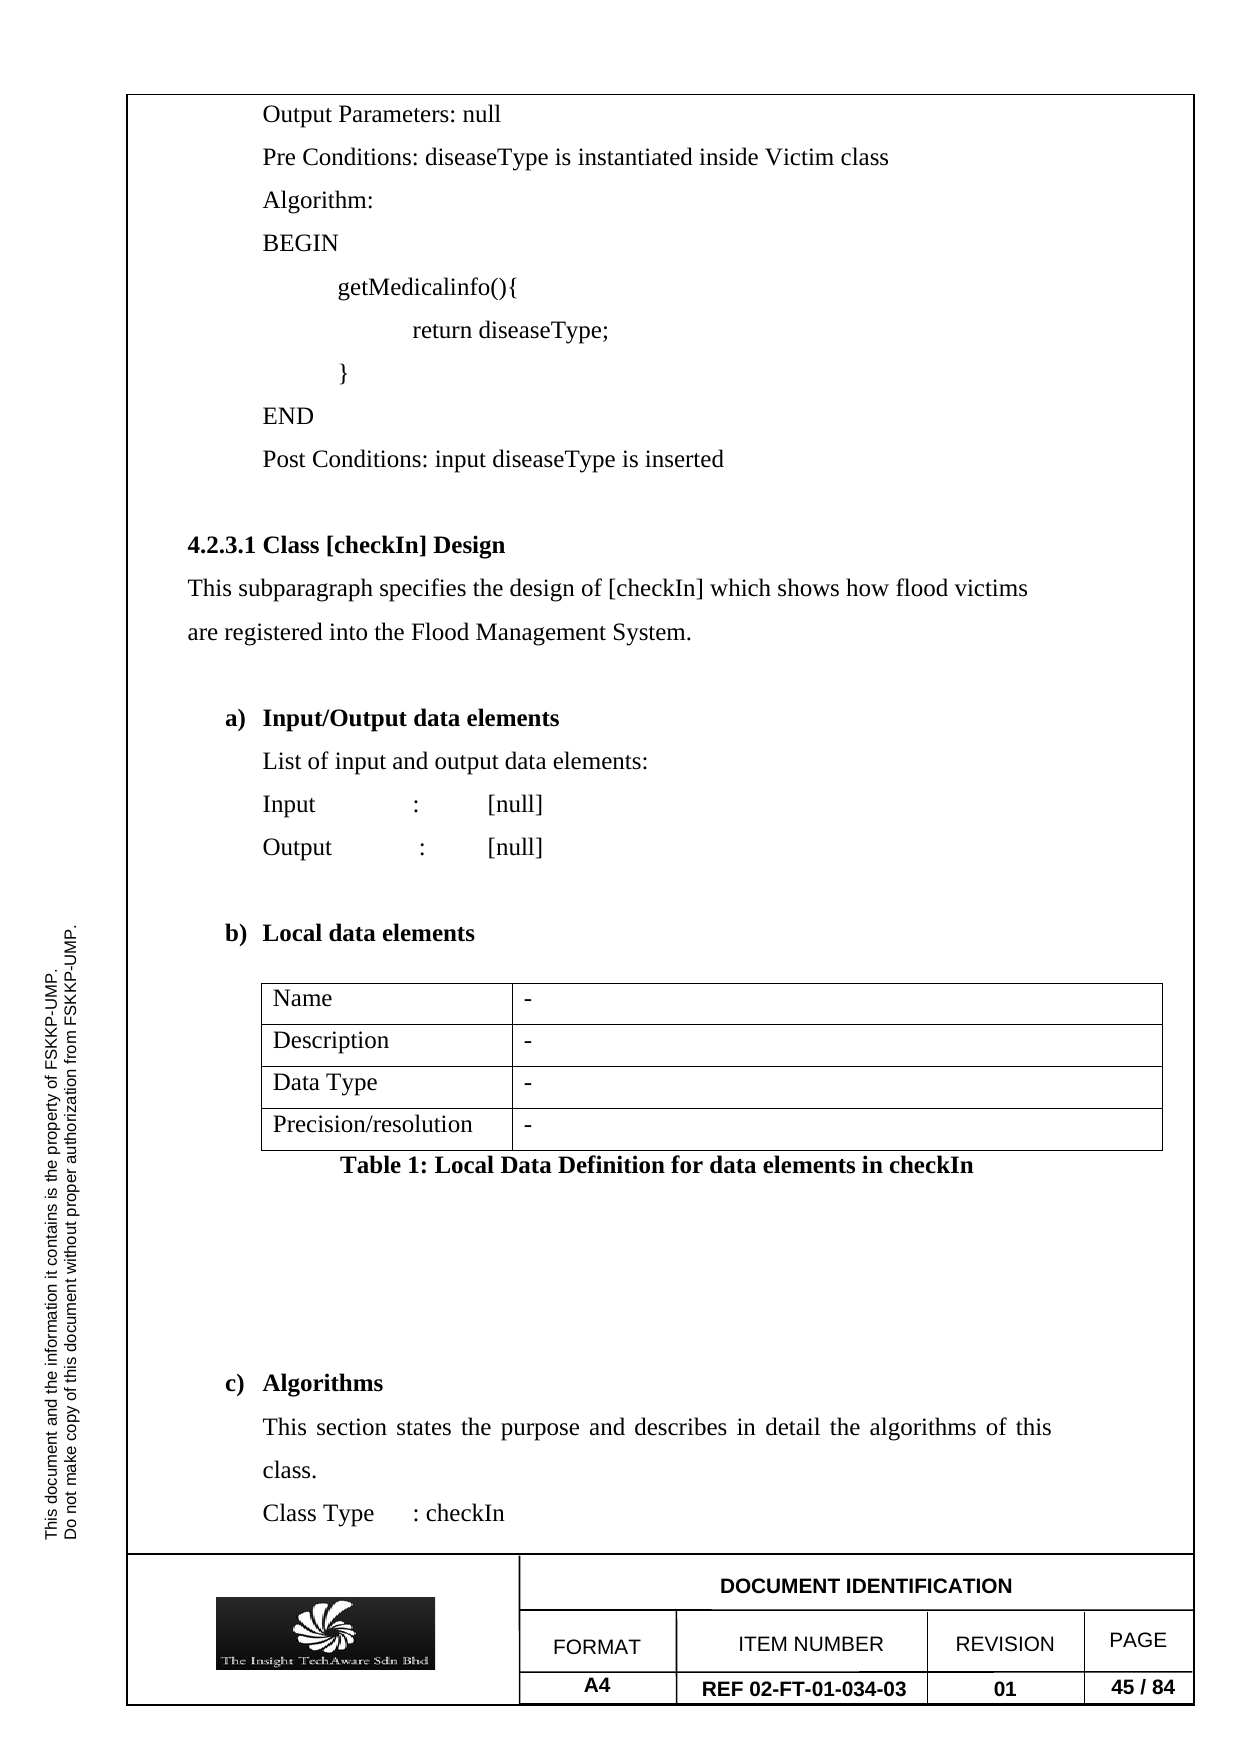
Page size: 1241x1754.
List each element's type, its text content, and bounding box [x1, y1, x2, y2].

text END [262, 401, 1115, 430]
list Output : [null] [262, 832, 1053, 861]
text Class Type : checkIn [187, 1498, 1053, 1527]
text Post Conditions: input diseaseType is inserted [262, 444, 1115, 473]
list This section states the purpose and describes in detail the algorithms of this class. [262, 1412, 1053, 1483]
text return diseaseType; [262, 315, 1115, 343]
list Input/Output data elements [225, 703, 1053, 732]
list Algorithms [225, 1368, 1053, 1397]
list Local data elements [225, 918, 1053, 947]
text Output Parameters: null [262, 99, 1115, 128]
text } [262, 358, 1115, 387]
text This subparagraph specifies the design of [checkIn] which shows how flood victims are registered into the Flood Management System. [187, 573, 1053, 645]
table_cell - [513, 1109, 1162, 1149]
list Input : [null] [262, 789, 1053, 818]
table_cell Description [262, 1025, 512, 1066]
table_header Name [262, 984, 512, 1024]
table_cell Precision/resolution [262, 1109, 512, 1149]
table_cell - [513, 1067, 1162, 1108]
text getMedicalinfo(){ [262, 272, 1115, 300]
text Pre Conditions: diseaseType is instantiated inside Victim class [262, 142, 1115, 171]
subtitle 4.2.3.1 Class [checkIn] Design [187, 530, 1053, 559]
table_cell - [513, 1025, 1162, 1066]
picture [216, 1597, 436, 1670]
table_cell Data Type [262, 1067, 512, 1108]
text Algorithm: [262, 185, 1115, 214]
table_header - [513, 984, 1162, 1024]
text Table 1: Local Data Definition for data elements in checkIn [261, 1151, 1053, 1179]
text BEGIN [262, 228, 1115, 257]
list List of input and output data elements: [262, 746, 1053, 775]
